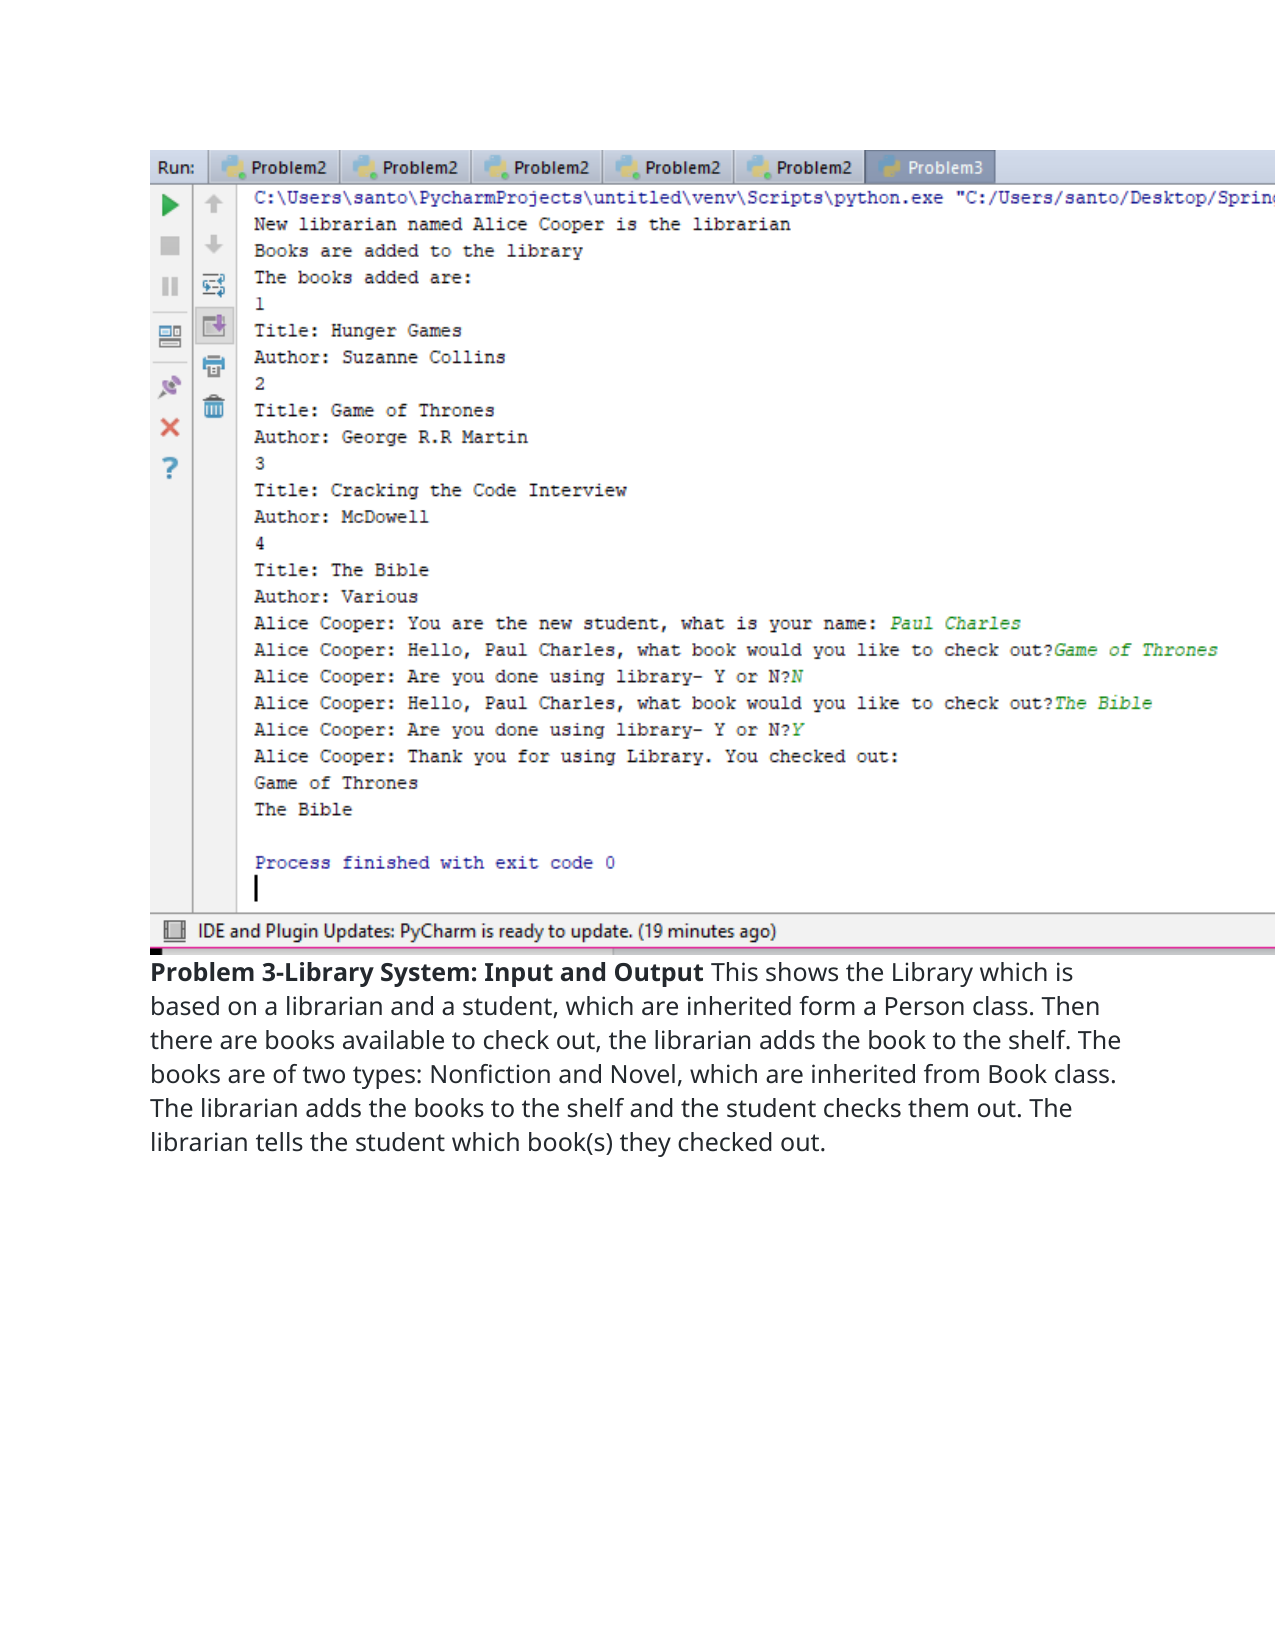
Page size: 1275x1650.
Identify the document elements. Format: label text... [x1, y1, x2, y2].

text Problem 3-Library System: Input and Output This shows the Library which is based on a librarian and a student, which are inherited form a Person class. Then there are books available to check out, the librarian adds the book to the shelf. The books are of two types: Nonfiction and Novel, which are inherited from Book class. The librarian adds the books to the shelf and the student checks them out. The librarian tells the student which book(s) they checked out. [150, 955, 1125, 1159]
picture [150, 150, 1275, 955]
